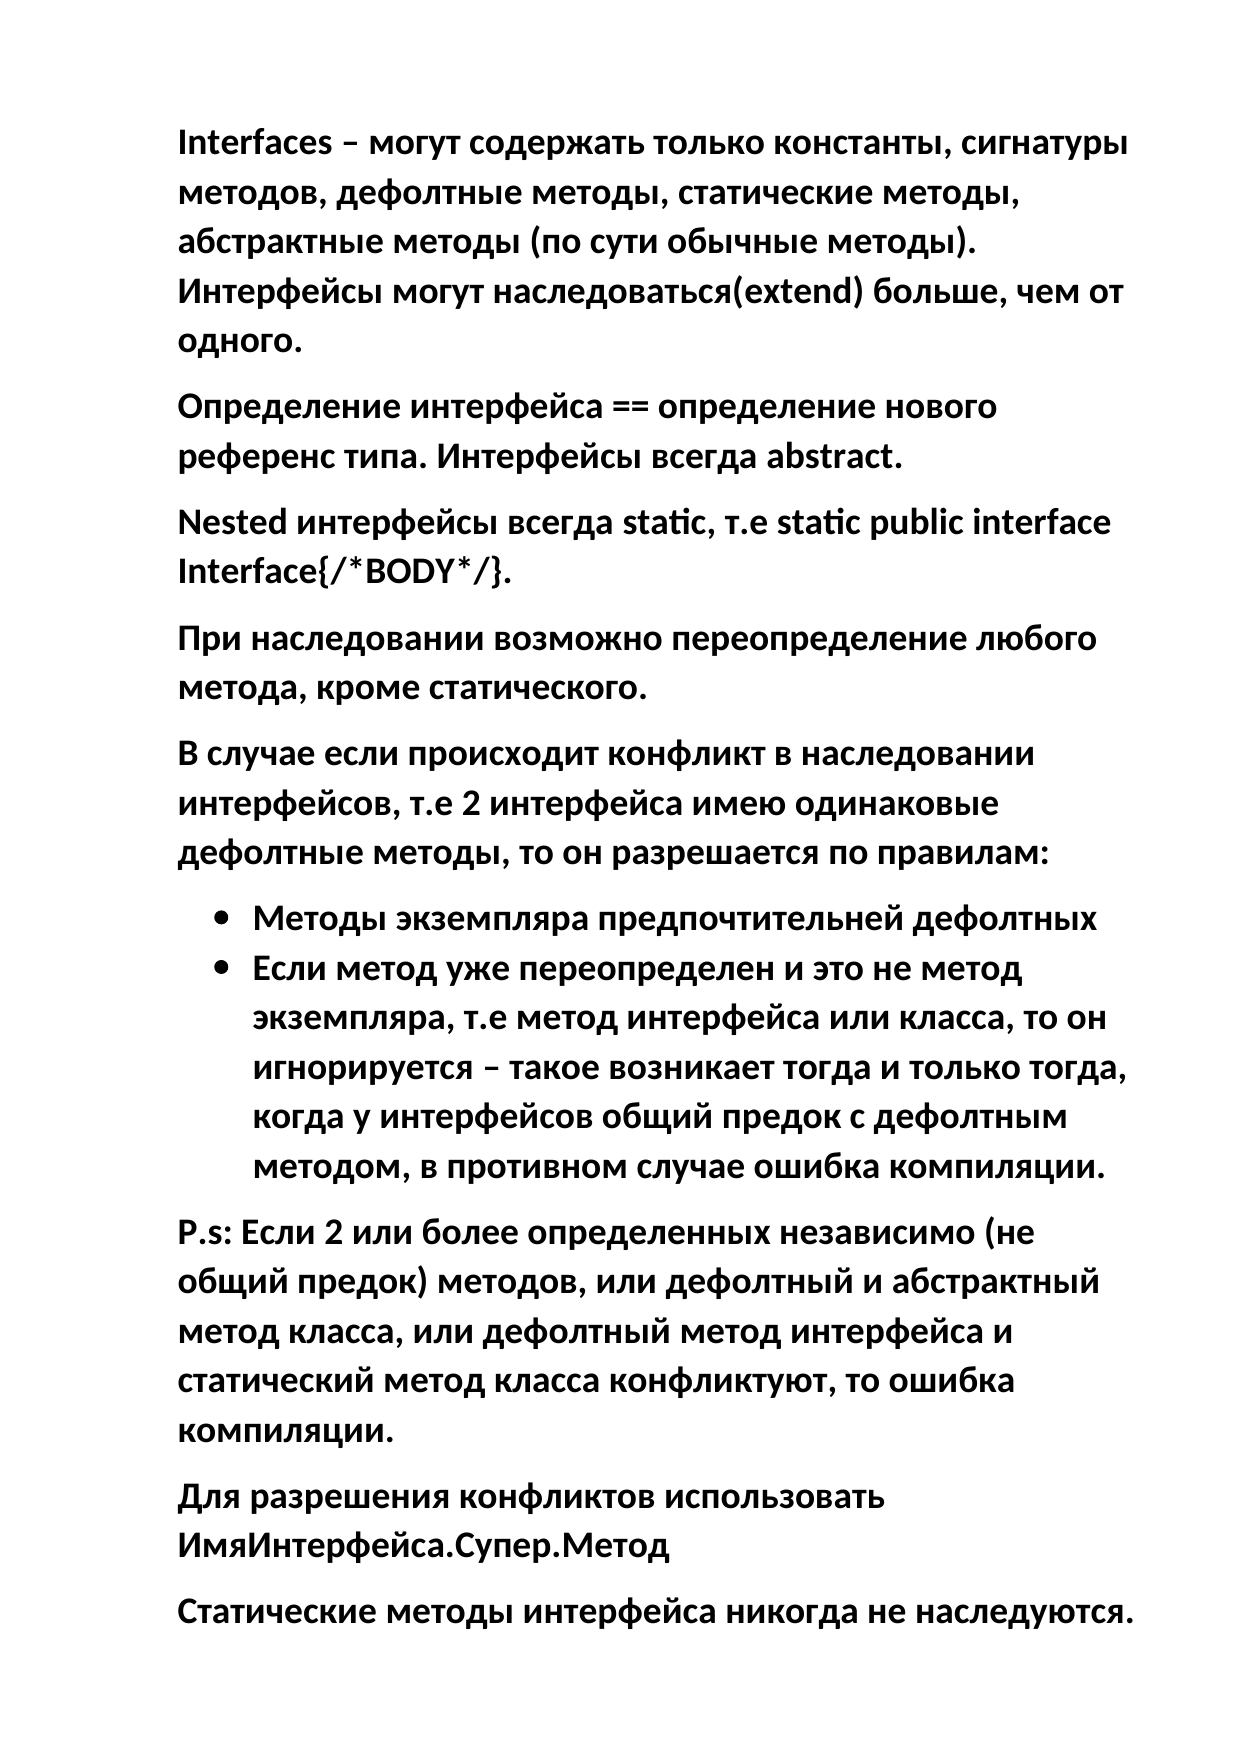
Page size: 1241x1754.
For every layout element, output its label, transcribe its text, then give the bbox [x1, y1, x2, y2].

text При наследовании возможно переопределение любого метода, кроме статического. [177, 613, 1152, 709]
text Определение интерфейса == определение нового референс типа. Интерфейсы всегда abstract. [177, 382, 1152, 477]
text Nested интерфейсы всегда static, т.е static public interface Interface{/*BODY*/}. [177, 498, 1152, 593]
text Interfaces – могут содержать только константы, сигнатуры методов, дефолтные методы, статические методы, абстрактные методы (по сути обычные методы). Интерфейсы могут наследоваться(extend) больше, чем от одного. [177, 118, 1152, 362]
list Методы экземпляра предпочтительней дефолтных [215, 894, 1152, 940]
text Для разрешения конфликтов использовать ИмяИнтерфейса.Супер.Метод [177, 1472, 1152, 1567]
text Статические методы интерфейса никогда не наследуются. [177, 1587, 1152, 1633]
text В случае если происходит конфликт в наследовании интерфейсов, т.е 2 интерфейса имею одинаковые дефолтные методы, то он разрешается по правилам: [177, 729, 1152, 874]
text P.s: Если 2 или более определенных независимо (не общий предок) методов, или дефолтный и абстрактный метод класса, или дефолтный метод интерфейса и статический метод класса конфликтуют, то ошибка компиляции. [177, 1208, 1152, 1451]
list Если метод уже переопределен и это не метод экземпляра, т.е метод интерфейса или класса, то он игнорируется – такое возникает тогда и только тогда, когда у интерфейсов общий предок с дефолтным методом, в противном случае ошибка компиляции. [215, 944, 1152, 1187]
